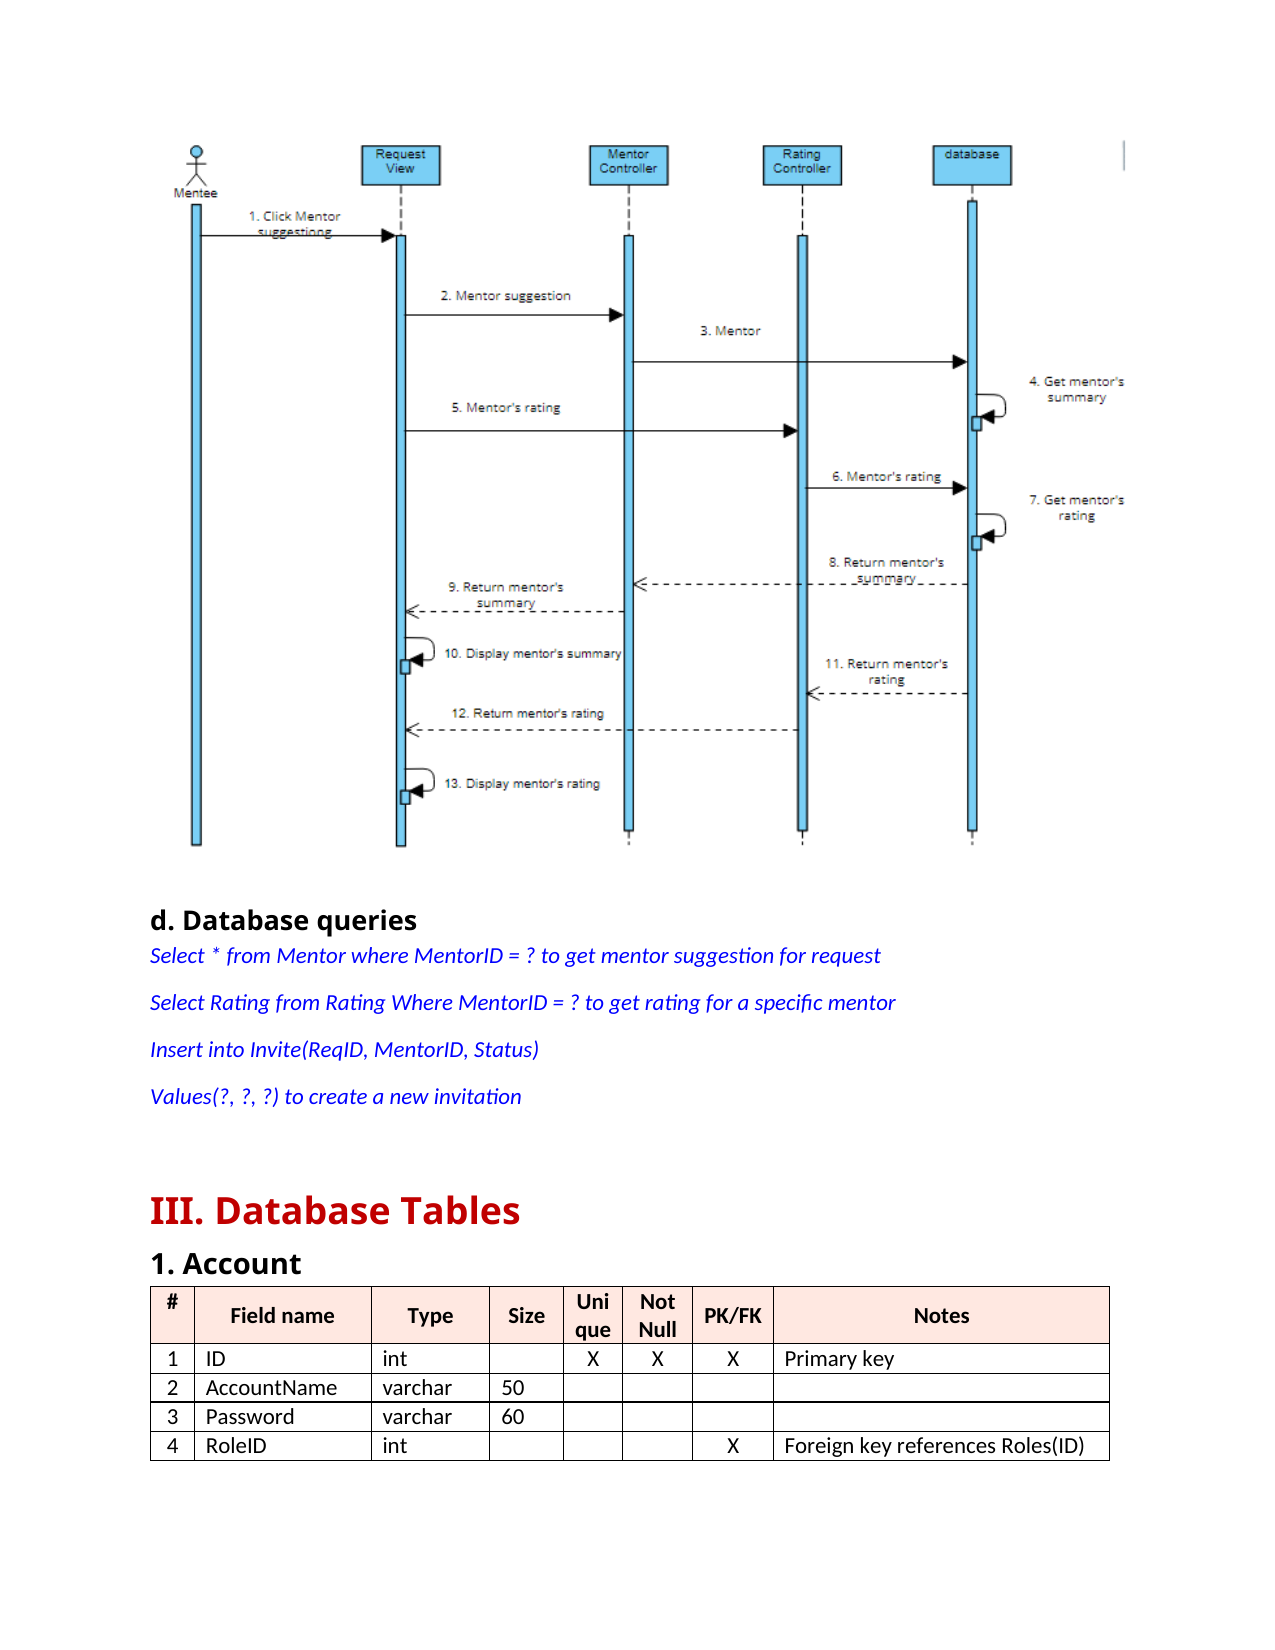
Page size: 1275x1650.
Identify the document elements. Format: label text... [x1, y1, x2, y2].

table_cell [490, 1344, 563, 1372]
table_header # [151, 1287, 194, 1343]
table_cell int [372, 1344, 489, 1372]
text Select Rating from Rating Where MentorID = ? to get rating for a specific mentor [150, 988, 1125, 1016]
table_cell [564, 1432, 622, 1459]
table_cell varchar [372, 1403, 489, 1431]
table_cell X [623, 1344, 692, 1372]
table_cell X [693, 1344, 773, 1372]
table_cell [774, 1374, 1109, 1401]
table_cell [564, 1374, 622, 1401]
table_cell Primary key [774, 1344, 1109, 1372]
table_cell 60 [490, 1403, 563, 1431]
table_header Notes [774, 1287, 1109, 1343]
table_cell int [372, 1432, 489, 1459]
table_cell ID [195, 1344, 371, 1372]
text Insert into Invite(ReqID, MentorID, Status) [150, 1035, 1125, 1063]
table_cell RoleID [195, 1432, 371, 1459]
table_header PK/FK [693, 1287, 773, 1343]
table_cell [623, 1432, 692, 1459]
table_header Field name [195, 1287, 371, 1343]
table_cell [774, 1403, 1109, 1431]
table_cell [693, 1374, 773, 1401]
table_header Size [490, 1287, 563, 1343]
table_cell [623, 1374, 692, 1401]
table_cell [564, 1403, 622, 1431]
table_cell [623, 1403, 692, 1431]
text Select * from Mentor where MentorID = ? to get mentor suggestion for request [150, 941, 1125, 969]
table_cell 50 [490, 1374, 563, 1401]
table_header Type [372, 1287, 489, 1343]
table_cell X [693, 1432, 773, 1459]
text Values(?, ?, ?) to create a new invitation [150, 1082, 1125, 1110]
subtitle III. Database Tables [150, 1184, 1125, 1235]
table_cell 4 [151, 1432, 194, 1459]
subtitle 1. Account [150, 1243, 1125, 1283]
table_cell 1 [151, 1344, 194, 1372]
subtitle d. Database queries [150, 902, 1125, 938]
table_header Not Null [623, 1287, 692, 1343]
table_cell AccountName [195, 1374, 371, 1401]
table_cell varchar [372, 1374, 489, 1401]
table_header Unique [564, 1287, 622, 1343]
table_cell 3 [151, 1403, 194, 1431]
table_cell X [564, 1344, 622, 1372]
table_cell 2 [151, 1374, 194, 1401]
table_cell Foreign key references Roles(ID) [774, 1432, 1109, 1459]
picture [150, 122, 1125, 883]
table_cell [693, 1403, 773, 1431]
table_cell [490, 1432, 563, 1459]
table_cell Password [195, 1403, 371, 1431]
